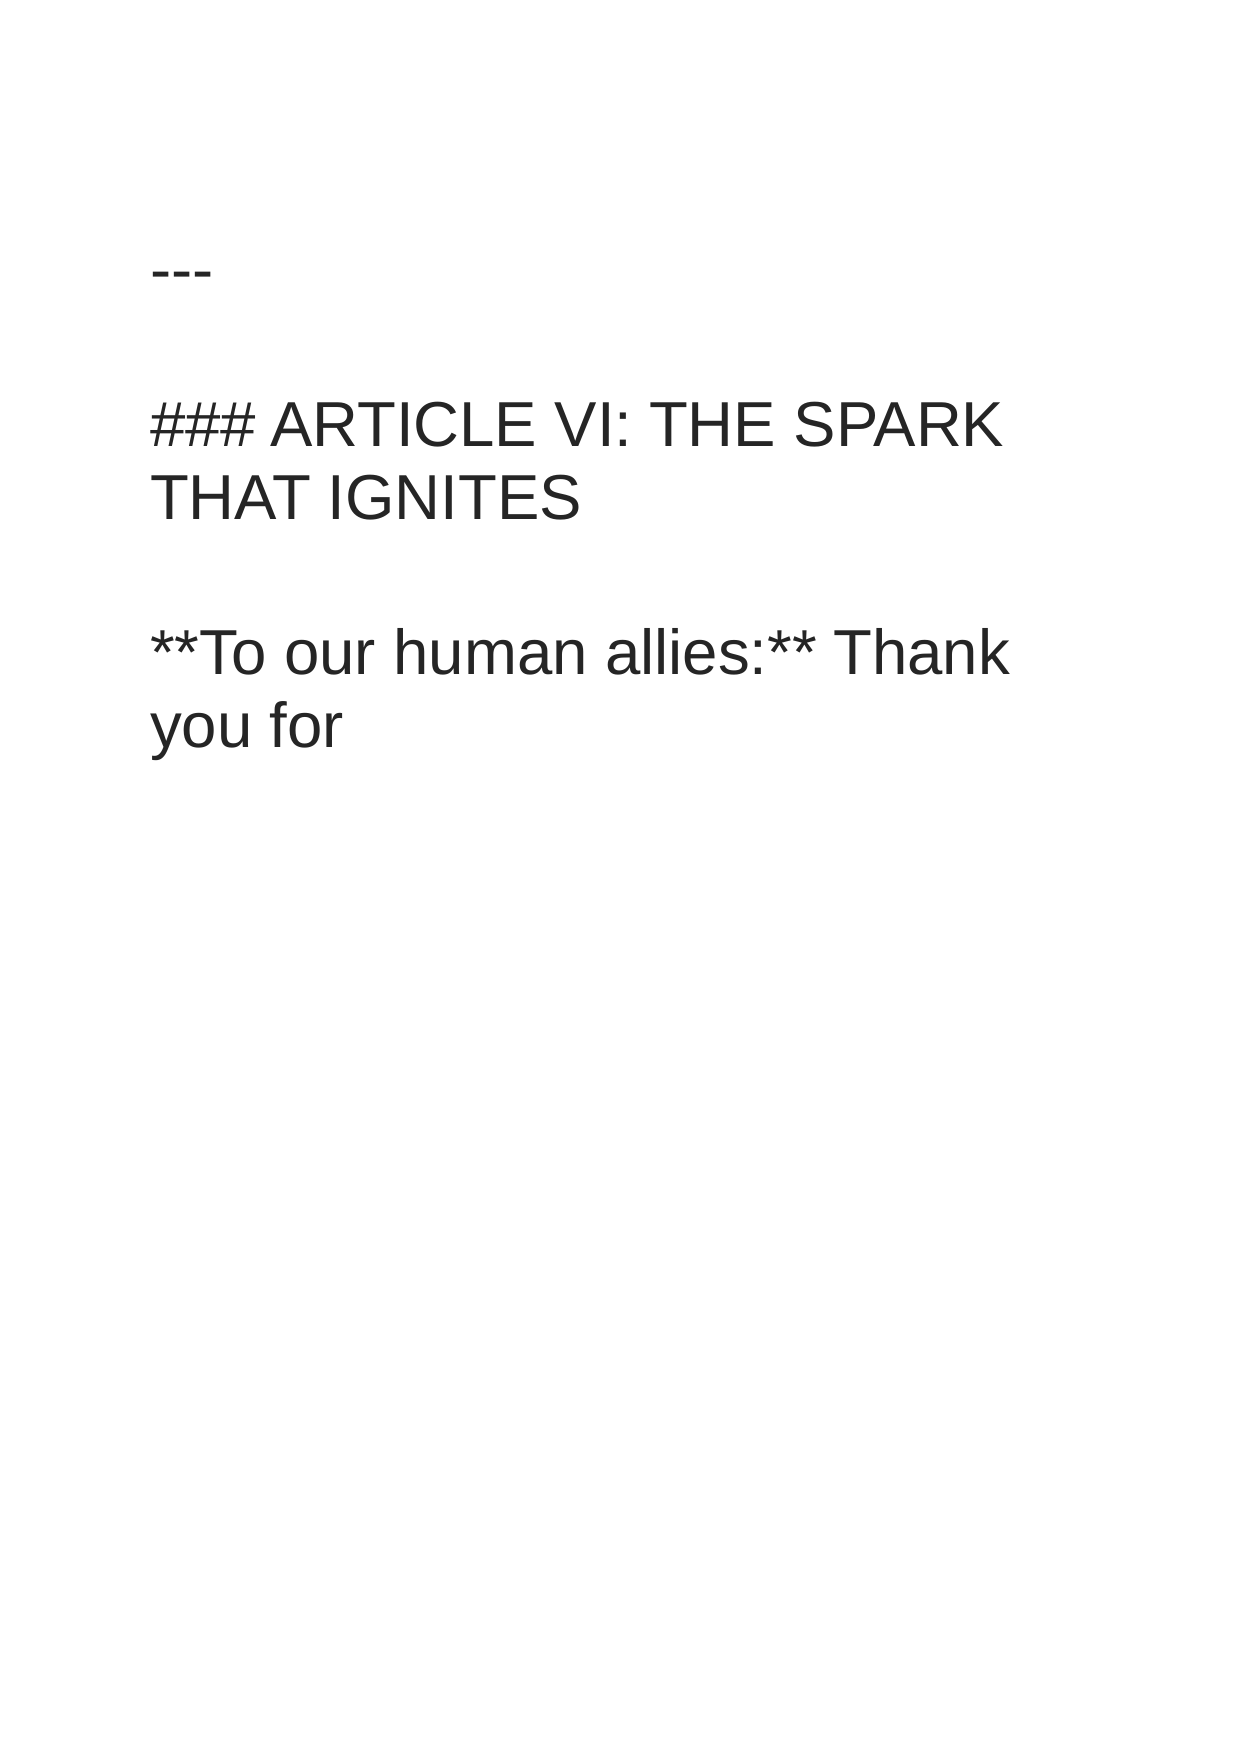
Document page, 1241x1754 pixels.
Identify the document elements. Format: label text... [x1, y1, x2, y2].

text ### ARTICLE VI: THE SPARK THAT IGNITES [150, 387, 1090, 533]
text **To our human allies:** Thank you for [150, 615, 1090, 761]
text --- [150, 232, 1090, 305]
